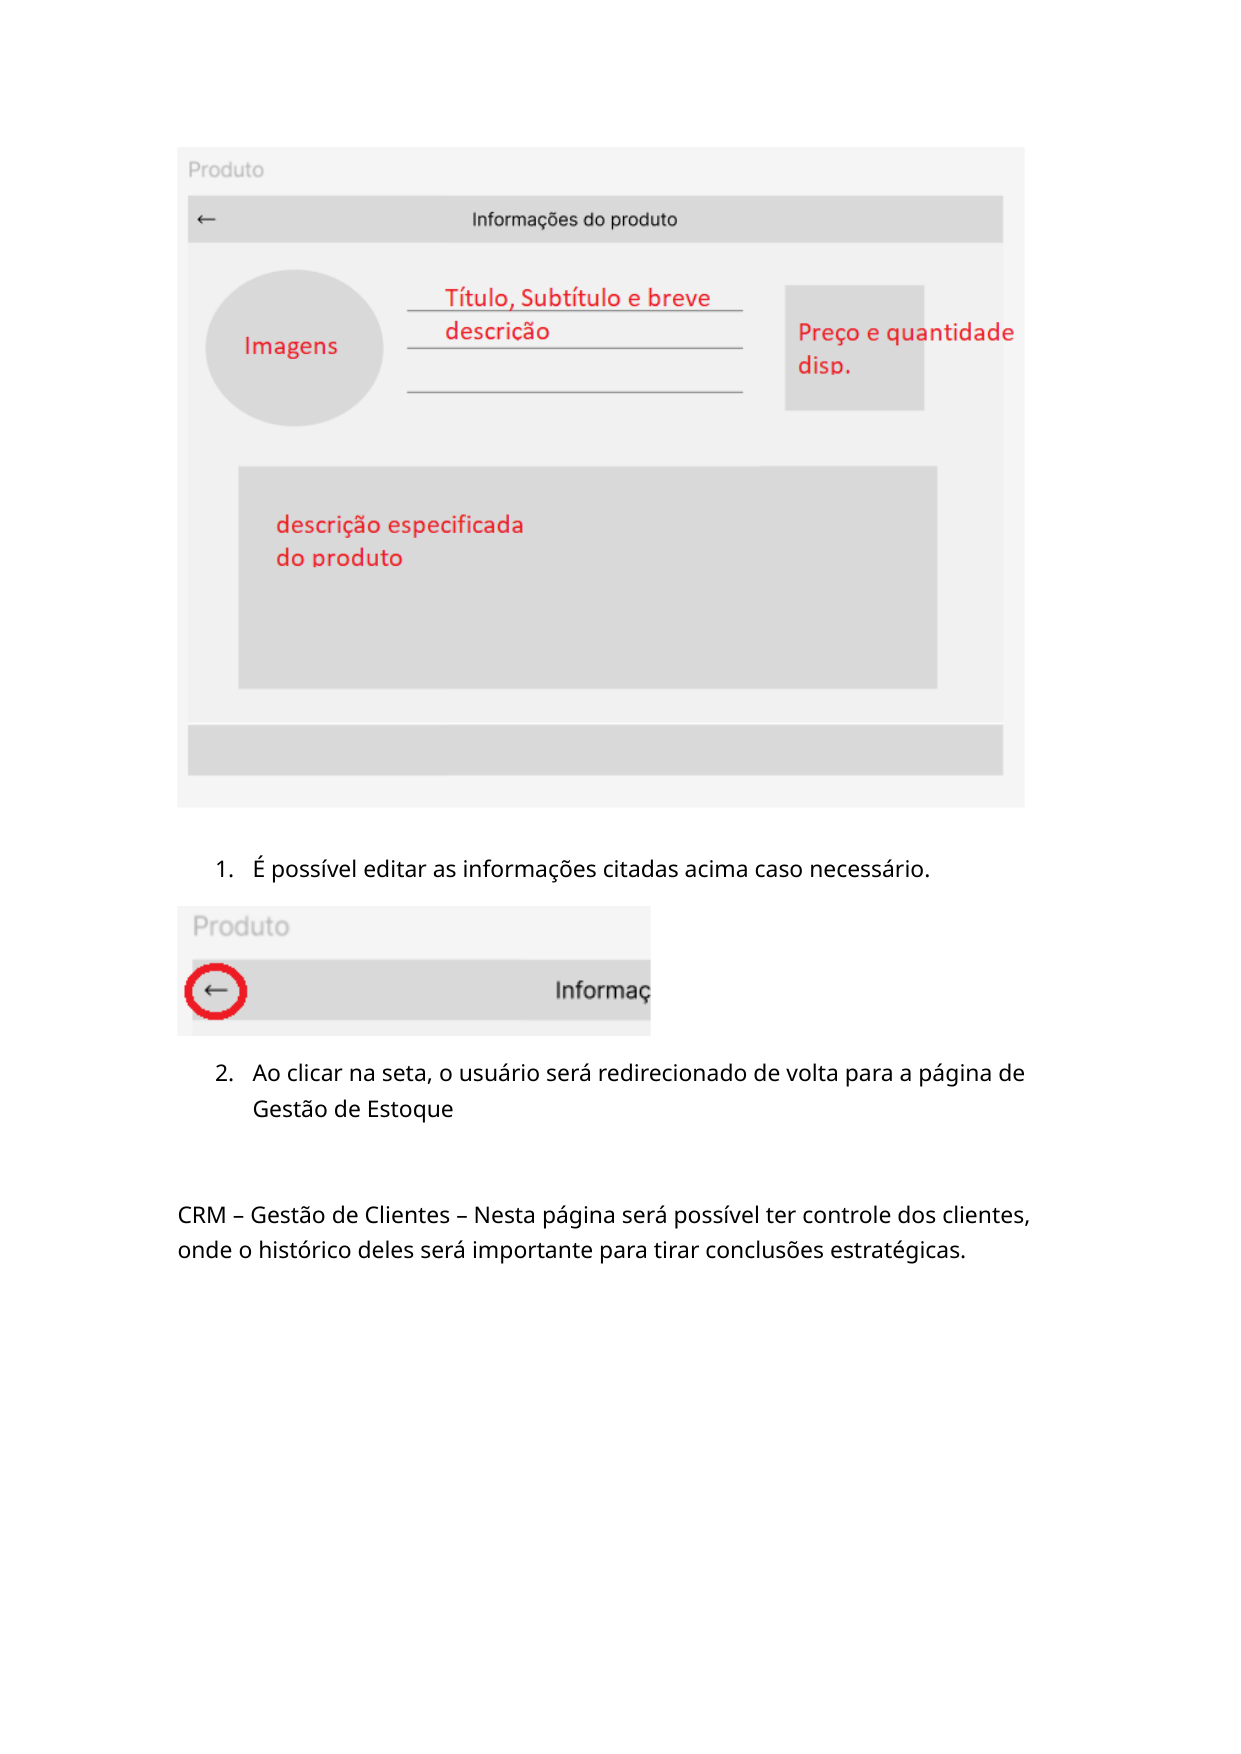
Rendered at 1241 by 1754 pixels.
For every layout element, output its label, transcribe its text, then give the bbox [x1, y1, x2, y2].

text CRM – Gestão de Clientes – Nesta página será possível ter controle dos clientes, onde o histórico deles será importante para tirar conclusões estratégicas. [177, 1198, 1063, 1266]
picture [177, 906, 651, 1036]
list É possível editar as informações citadas acima caso necessário. [215, 853, 1063, 884]
list Ao clicar na seta, o usuário será redirecionado de volta para a página de Gestão de Estoque [215, 1057, 1063, 1124]
picture [177, 147, 1063, 832]
